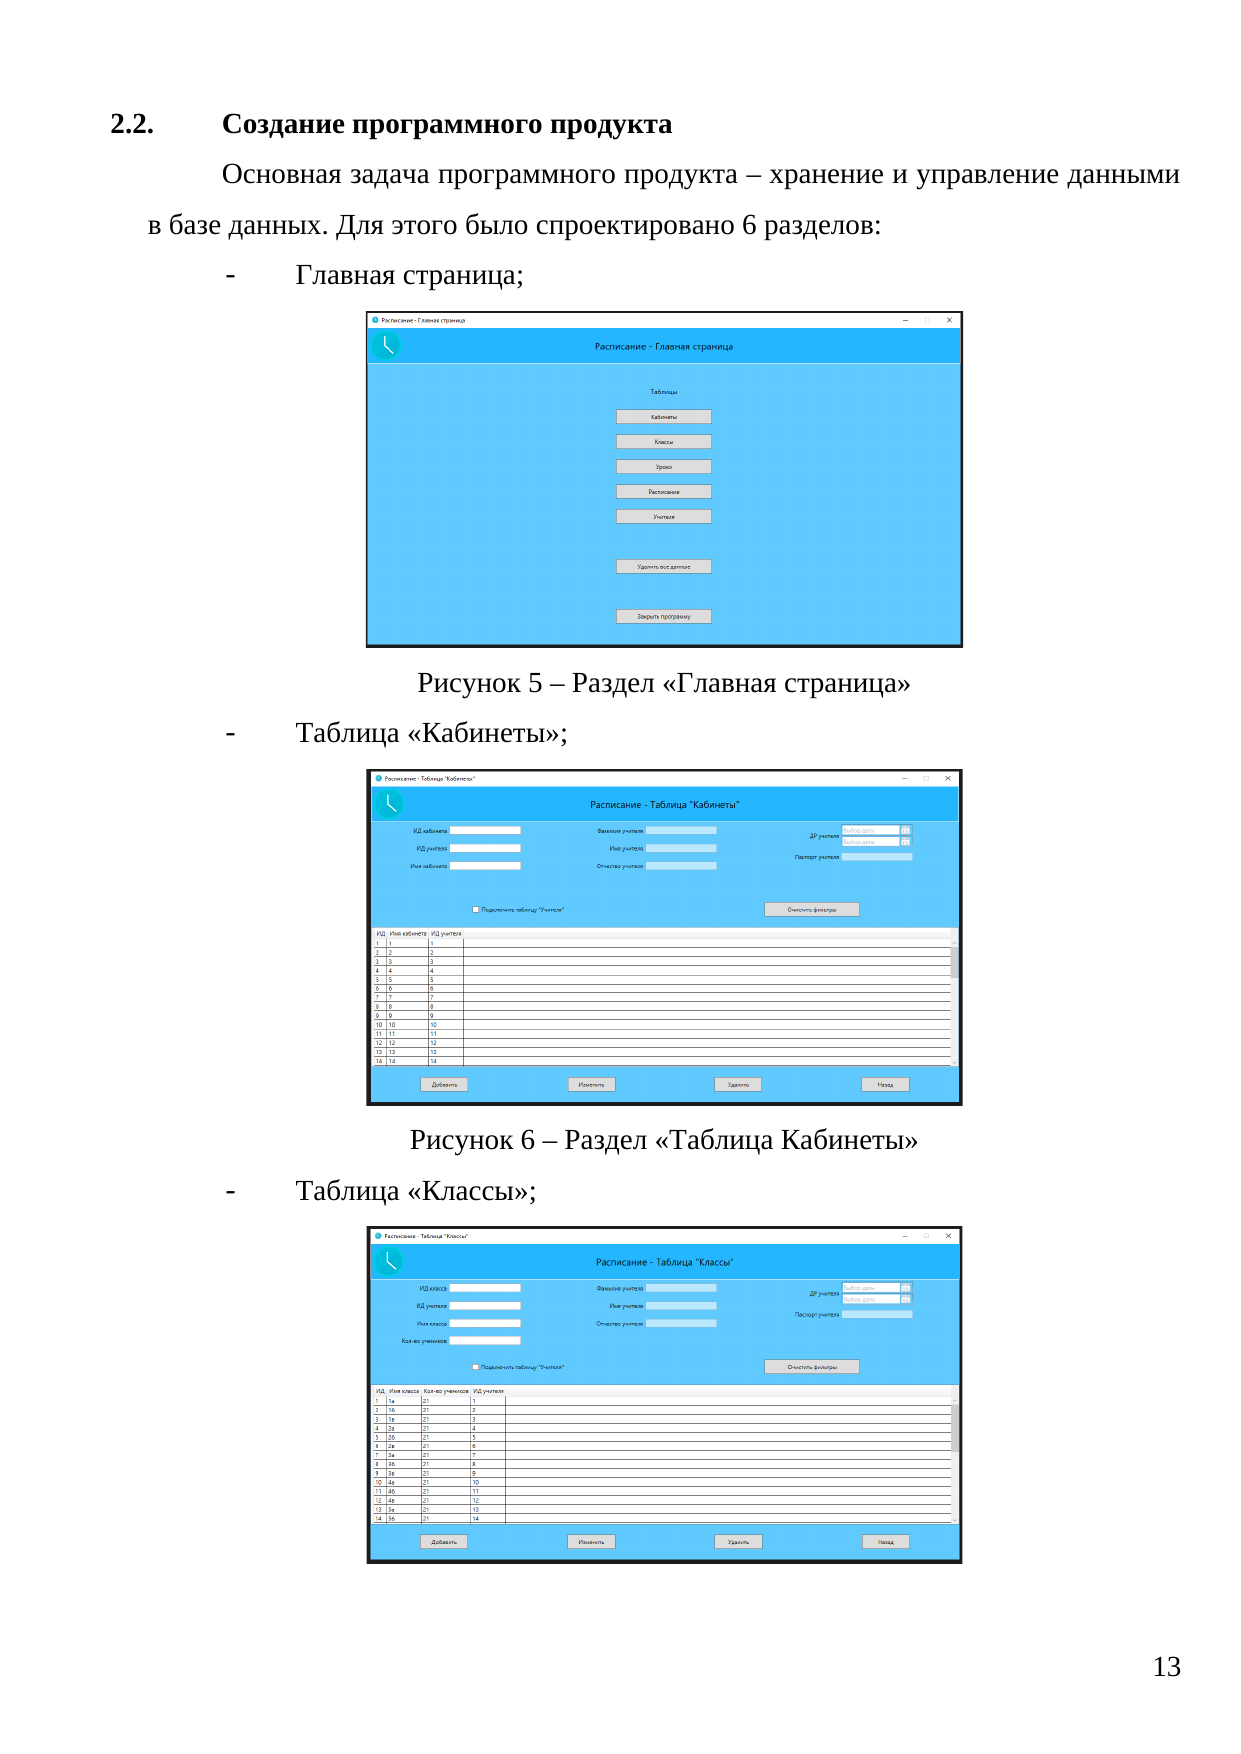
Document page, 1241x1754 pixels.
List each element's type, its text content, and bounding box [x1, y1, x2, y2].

list Таблица «Кабинеты»; [148, 715, 1181, 751]
picture [365, 311, 964, 648]
text Рисунок 5 – Раздел «Главная страница» [148, 665, 1181, 698]
list Таблица «Классы»; [148, 1173, 1181, 1209]
list Главная страница; [148, 257, 1181, 293]
subtitle Создание программного продукта [110, 106, 1181, 140]
text Основная задача программного продукта – хранение и управление данными в базе данных. Для этого было спроектировано 6 разделов: [148, 157, 1181, 241]
text Рисунок 6 – Раздел «Таблица Кабинеты» [148, 1122, 1181, 1156]
picture [366, 769, 963, 1106]
picture [366, 1226, 963, 1564]
